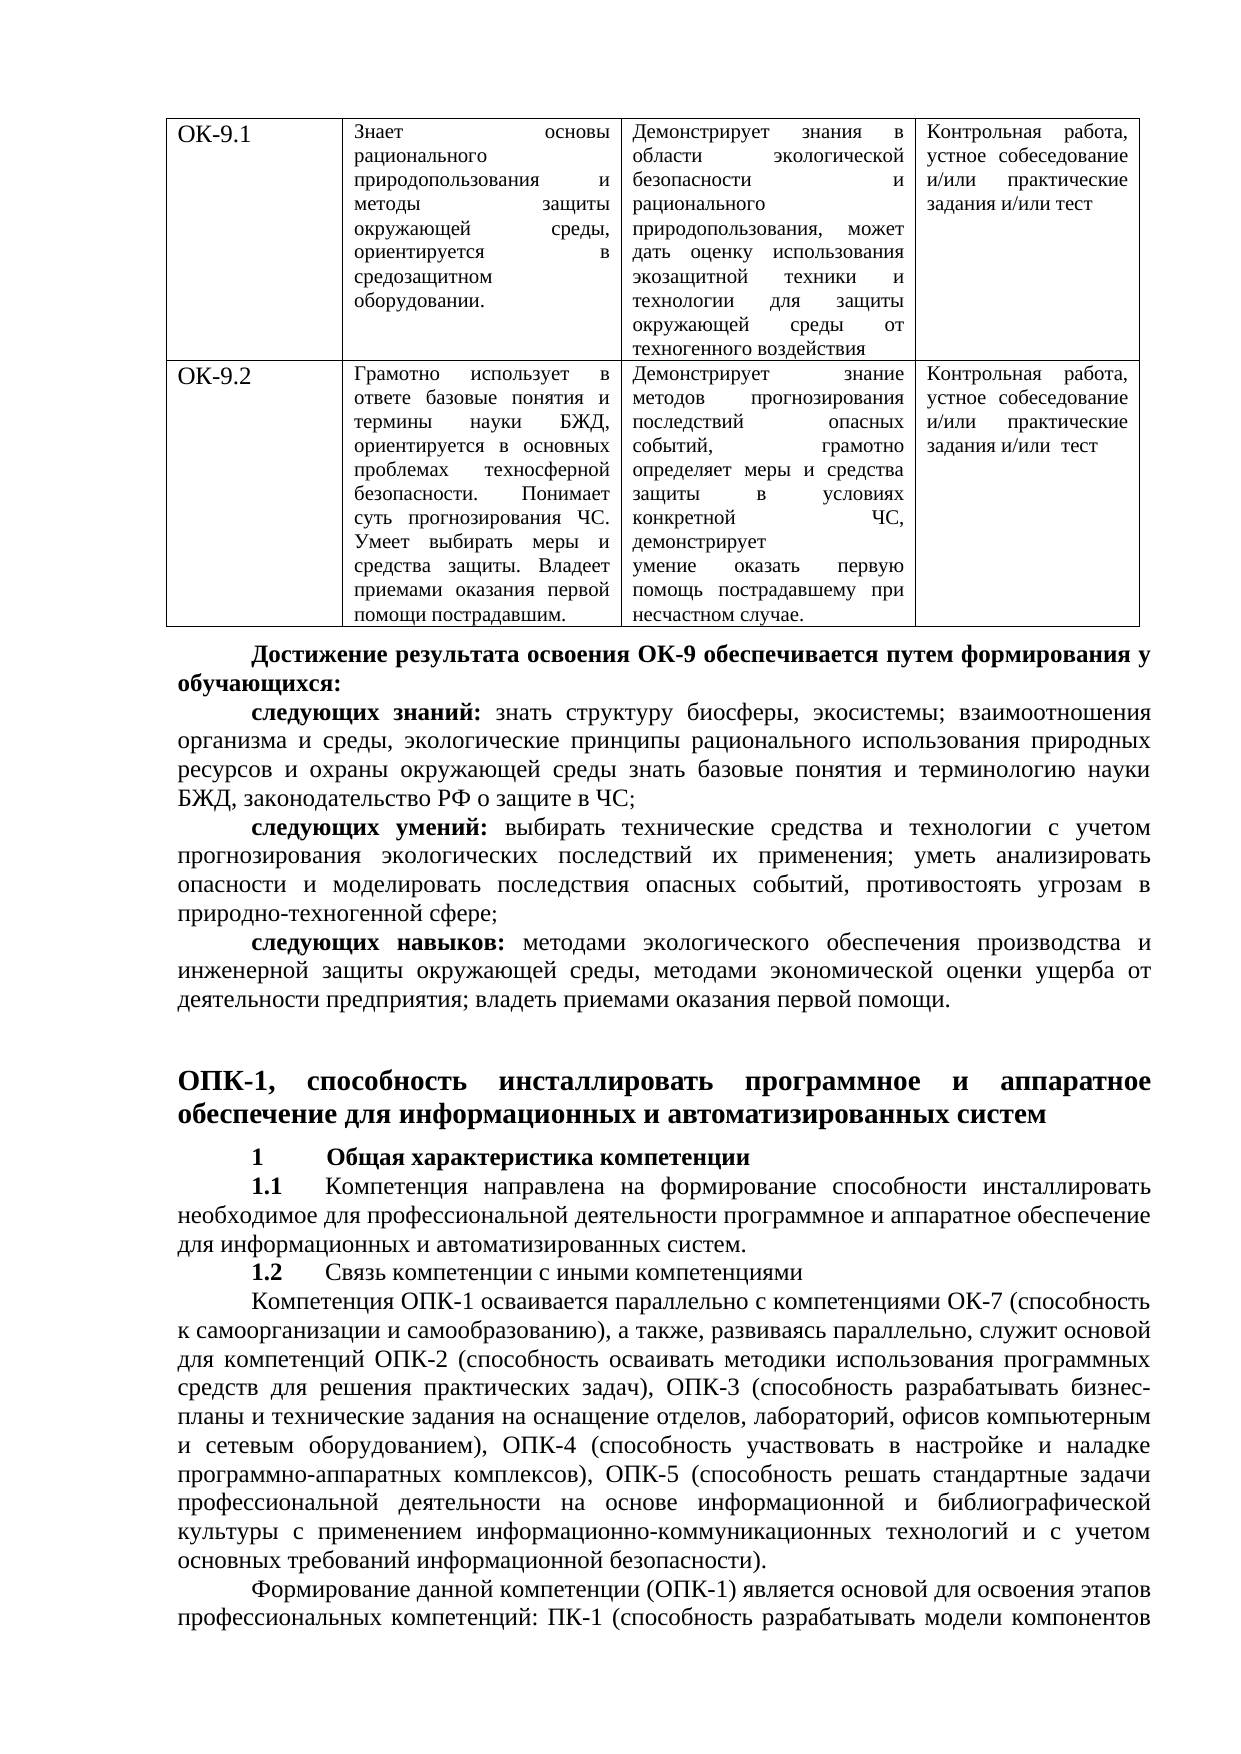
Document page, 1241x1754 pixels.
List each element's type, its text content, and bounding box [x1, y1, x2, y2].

table_cell Контрольная работа, устное собеседование и/или практические задания и/или тест [916, 361, 1139, 626]
text следующих навыков: методами экологического обеспечения производства и инженерной защиты окружающей среды, методами экономической оценки ущерба от деятельности предприятия; владеть приемами оказания первой помощи. [177, 927, 1152, 1013]
subtitle ОПК-1, способность инсталлировать программное и аппаратное обеспечение для информационных и автоматизированных систем [177, 1063, 1152, 1130]
list Связь компетенции с иными компетенциями [177, 1257, 1152, 1286]
list Общая характеристика компетенции [251, 1142, 1152, 1171]
list Компетенция направлена на формирование способности инсталлировать необходимое для профессиональной деятельности программное и аппаратное обеспечение для информационных и автоматизированных систем. [177, 1171, 1152, 1257]
text следующих умений: выбирать технические средства и технологии с учетом прогнозирования экологических последствий их применения; уметь анализировать опасности и моделировать последствия опасных событий, противостоять угрозам в природно-техногенной сфере; [177, 812, 1152, 927]
table_cell ОК-9.2 [167, 361, 342, 626]
text следующих знаний: знать структуру биосферы, экосистемы; взаимоотношения организма и среды, экологические принципы рационального использования природных ресурсов и охраны окружающей среды знать базовые понятия и терминологию науки БЖД, законодательство РФ о защите в ЧС; [177, 697, 1152, 812]
table_cell Демонстрирует знание методов прогнозирования последствий опасных событий, грамотно определяет меры и средства защиты в условиях конкретной ЧС, демонстрирует умение оказать первую помощь пострадавшему при несчастном случае. [622, 361, 915, 626]
table_cell Грамотно использует в ответе базовые понятия и термины науки БЖД, ориентируется в основных проблемах техносферной безопасности. Понимает суть прогнозирования ЧС. Умеет выбирать меры и средства защиты. Владеет приемами оказания первой помощи пострадавшим. [343, 361, 621, 626]
table_cell ОК-9.1 [167, 119, 342, 360]
text Компетенция ОПК-1 осваивается параллельно с компетенциями ОК-7 (способность к самоорганизации и самообразованию), а также, развиваясь параллельно, служит основой для компетенций ОПК-2 (способность осваивать методики использования программных средств для решения практических задач), ОПК-3 (способность разрабатывать бизнес-планы и технические задания на оснащение отделов, лабораторий, офисов компьютерным и сетевым оборудованием), ОПК-4 (способность участвовать в настройке и наладке программно-аппаратных комплексов), ОПК-5 (способность решать стандартные задачи профессиональной деятельности на основе информационной и библиографической культуры с применением информационно-коммуникационных технологий и с учетом основных требований информационной безопасности). [177, 1286, 1152, 1574]
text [177, 1574, 1152, 1631]
table_cell Контрольная работа, устное собеседование и/или практические задания и/или тест [916, 119, 1139, 360]
text Достижение результата освоения ОК-9 обеспечивается путем формирования у обучающихся: [177, 639, 1152, 697]
table_cell Демонстрирует знания в области экологической безопасности и рационального природопользования, может дать оценку использования экозащитной техники и технологии для защиты окружающей среды от техногенного воздействия [622, 119, 915, 360]
table_cell Знает основы рационального природопользования и методы защиты окружающей среды, ориентируется в средозащитном оборудовании. [343, 119, 621, 360]
